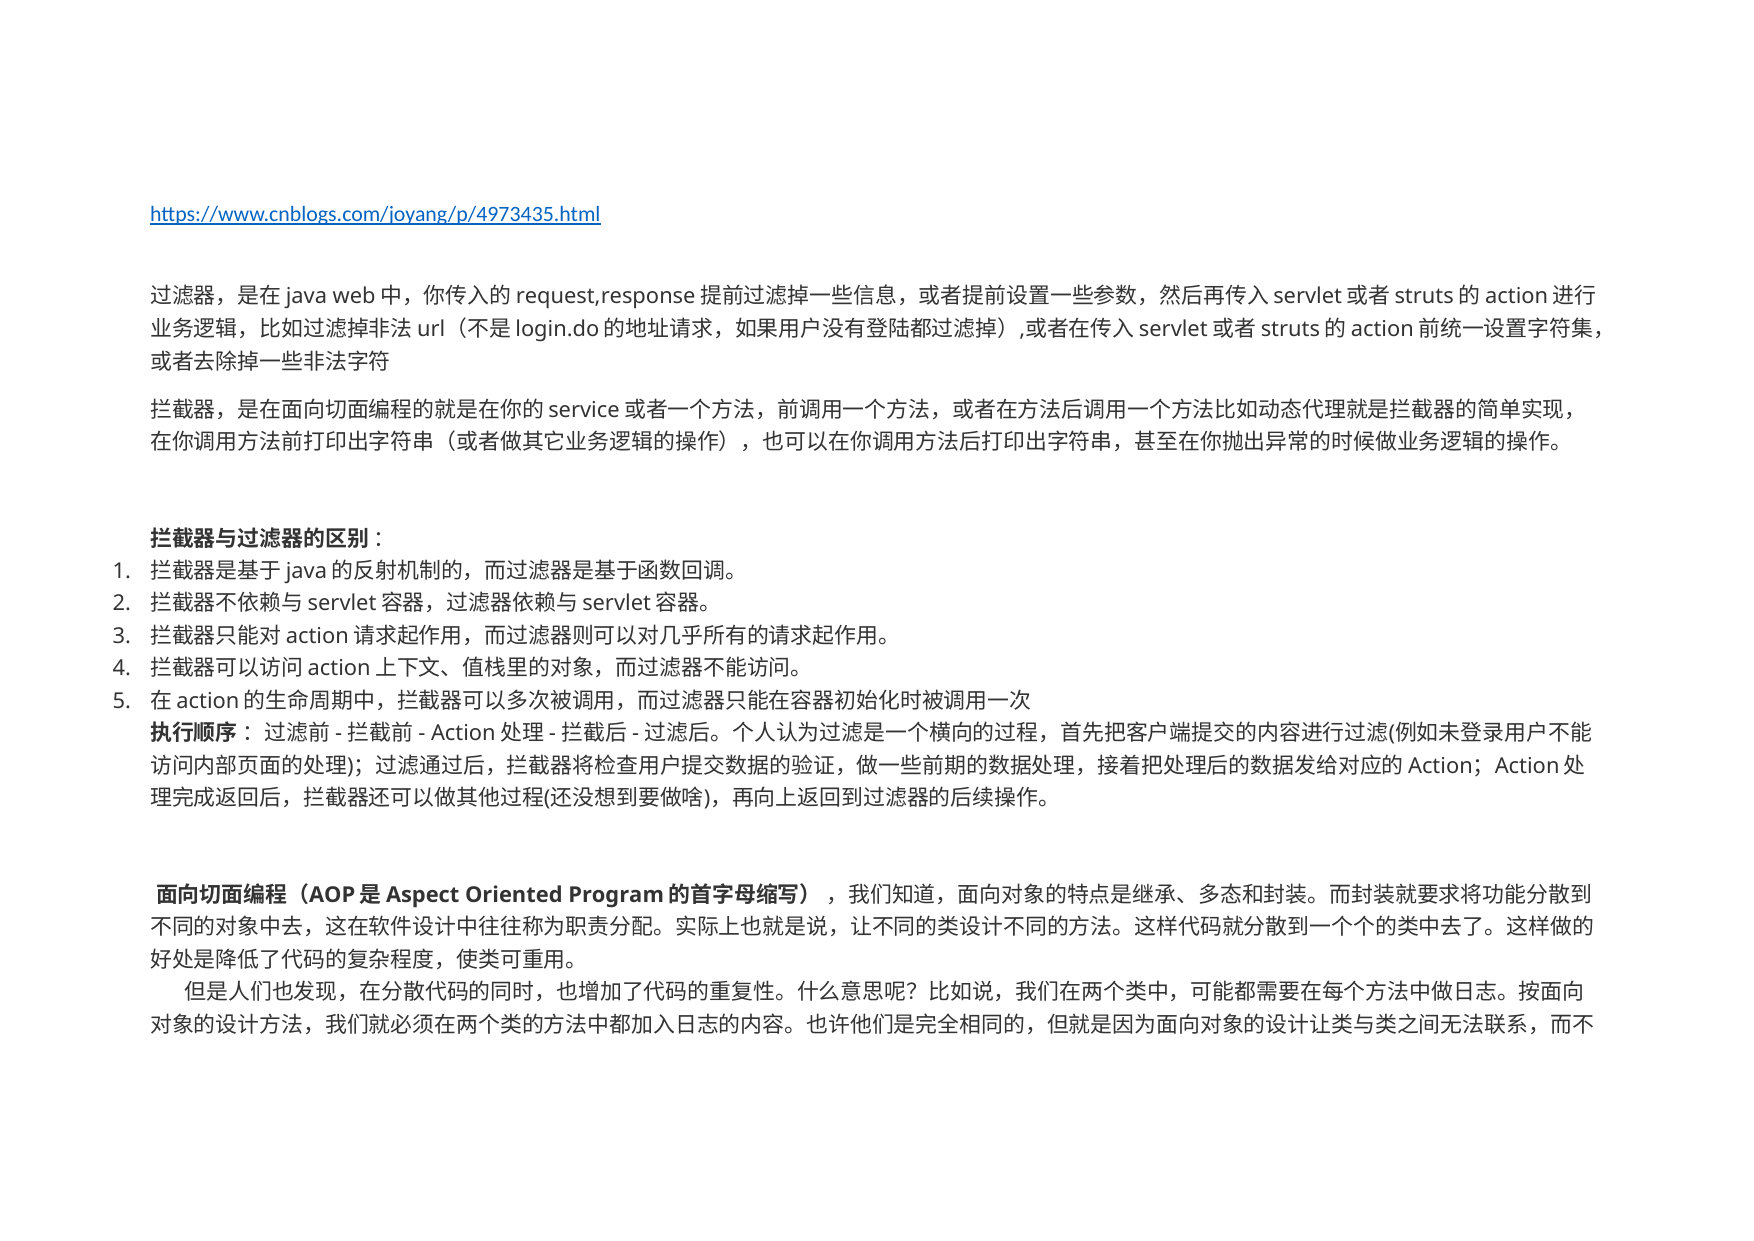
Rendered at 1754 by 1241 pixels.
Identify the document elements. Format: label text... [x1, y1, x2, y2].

text 拦截器，是在面向切面编程的就是在你的service或者一个方法，前调用一个方法，或者在方法后调用一个方法比如动态代理就是拦截器的简单实现，在你调用方法前打印出字符串（或者做其它业务逻辑的操作），也可以在你调用方法后打印出字符串，甚至在你抛出异常的时候做业务逻辑的操作。 [150, 391, 1604, 456]
list 在action的生命周期中，拦截器可以多次被调用，而过滤器只能在容器初始化时被调用一次 [112, 683, 1604, 715]
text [150, 876, 1604, 1039]
text 执行顺序 ：过滤前 - 拦截前 - Action处理 - 拦截后 - 过滤后。个人认为过滤是一个横向的过程，首先把客户端提交的内容进行过滤(例如未登录用户不能访问内部页面的处理)；过滤通过后，拦截器将检查用户提交数据的验证，做一些前期的数据处理，接着把处理后的数据发给对应的Action；Action处理完成返回后，拦截器还可以做其他过程(还没想到要做啥)，再向上返回到过滤器的后续操作。 [150, 715, 1604, 813]
list 拦截器可以访问action上下文、值栈里的对象，而过滤器不能访问。 [112, 650, 1604, 683]
text 拦截器与过滤器的区别 ： [150, 520, 1604, 553]
text https://www.cnblogs.com/joyang/p/4973435.html [150, 198, 1604, 230]
list 拦截器不依赖与servlet容器，过滤器依赖与servlet容器。 [112, 585, 1604, 618]
list 拦截器是基于java的反射机制的，而过滤器是基于函数回调。 [112, 553, 1604, 585]
text 过滤器，是在java web中，你传入的request,response提前过滤掉一些信息，或者提前设置一些参数，然后再传入servlet或者struts的 action进行业务逻辑，比如过滤掉非法url（不是login.do的地址请求，如果用户没有登陆都过滤掉）,或者在传入servlet或者 struts的action前统一设置字符集，或者去除掉一些非法字符 [150, 278, 1604, 376]
list 拦截器只能对action请求起作用，而过滤器则可以对几乎所有的请求起作用。 [112, 618, 1604, 650]
